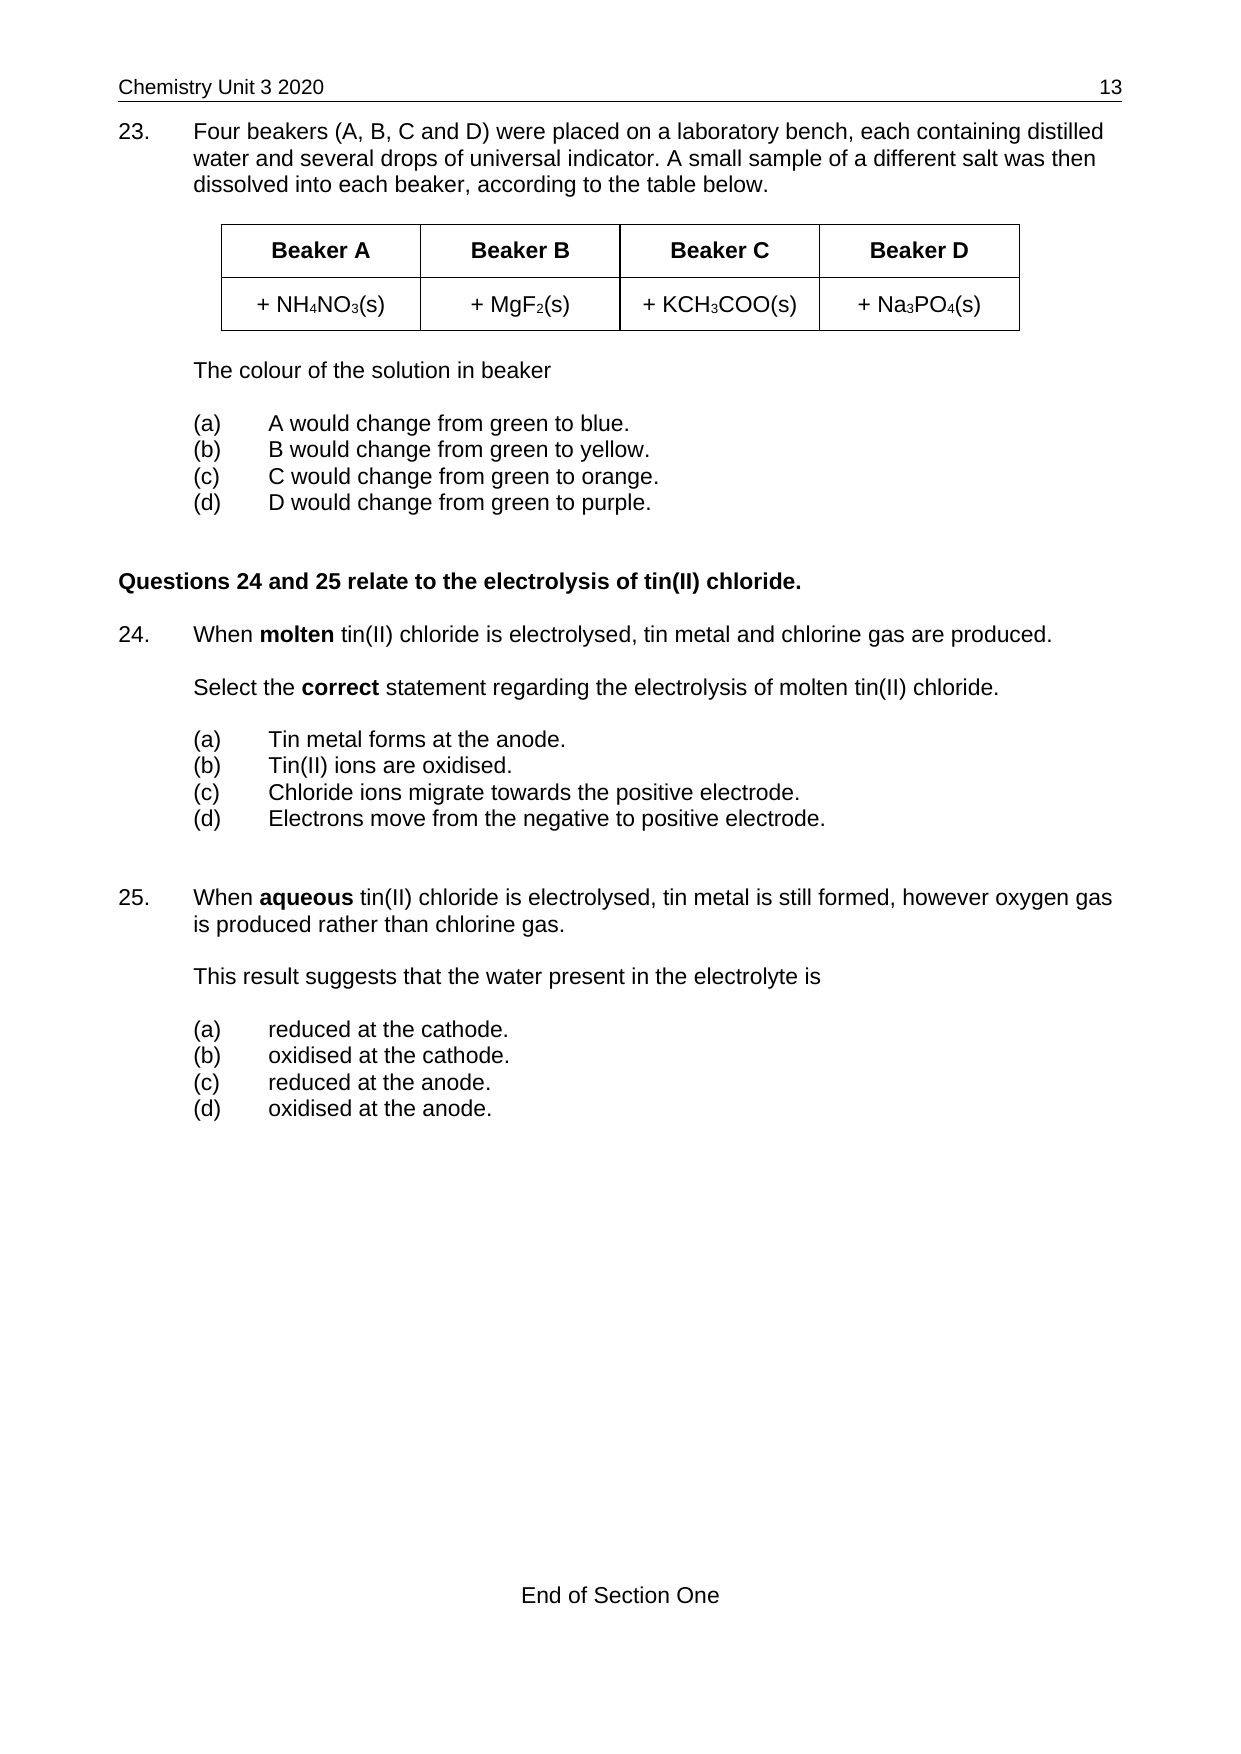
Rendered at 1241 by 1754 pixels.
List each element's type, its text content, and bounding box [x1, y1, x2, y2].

list oxidised at the cathode. [193, 1042, 1122, 1069]
list Tin(II) ions are oxidised. [193, 752, 1122, 779]
list Tin metal forms at the anode. [193, 726, 1122, 752]
text Select the correct statement regarding the electrolysis of molten tin(II) chloride. [193, 673, 1122, 700]
text The colour of the solution in beaker [118, 357, 1122, 383]
text Questions 24 and 25 relate to the electrolysis of tin(II) chloride. [118, 568, 1122, 594]
list B would change from green to yellow. [193, 436, 1122, 463]
list C would change from green to orange. [193, 463, 1122, 489]
list reduced at the anode. [193, 1069, 1122, 1095]
table_header Beaker B [421, 225, 619, 277]
text 24. When molten tin(II) chloride is electrolysed, tin metal and chlorine gas are produced. [118, 621, 1122, 647]
list Electrons move from the negative to positive electrode. [193, 805, 1122, 832]
table_cell + MgF2(s) [421, 278, 619, 330]
table_header Beaker D [820, 225, 1019, 277]
table_header Beaker A [222, 225, 420, 277]
list reduced at the cathode. [193, 1016, 1122, 1042]
table_header Beaker C [621, 225, 819, 277]
list oxidised at the anode. [193, 1095, 1122, 1121]
list Chloride ions migrate towards the positive electrode. [193, 779, 1122, 805]
text End of Section One [118, 1582, 1122, 1609]
list D would change from green to purple. [193, 489, 1122, 515]
table_cell + NH4NO3(s) [222, 278, 420, 330]
list A would change from green to blue. [193, 410, 1122, 436]
table_cell + KCH3COO(s) [621, 278, 819, 330]
text 23. Four beakers (A, B, C and D) were placed on a laboratory bench, each containing distilled water and several drops of universal indicator. A small sample of a different salt was then dissolved into each beaker, according to the table below. [118, 118, 1122, 197]
table_cell + Na3PO4(s) [820, 278, 1019, 330]
text 25. When aqueous tin(II) chloride is electrolysed, tin metal is still formed, however oxygen gas is produced rather than chlorine gas. [118, 884, 1122, 937]
text This result suggests that the water present in the electrolyte is [118, 963, 1122, 990]
